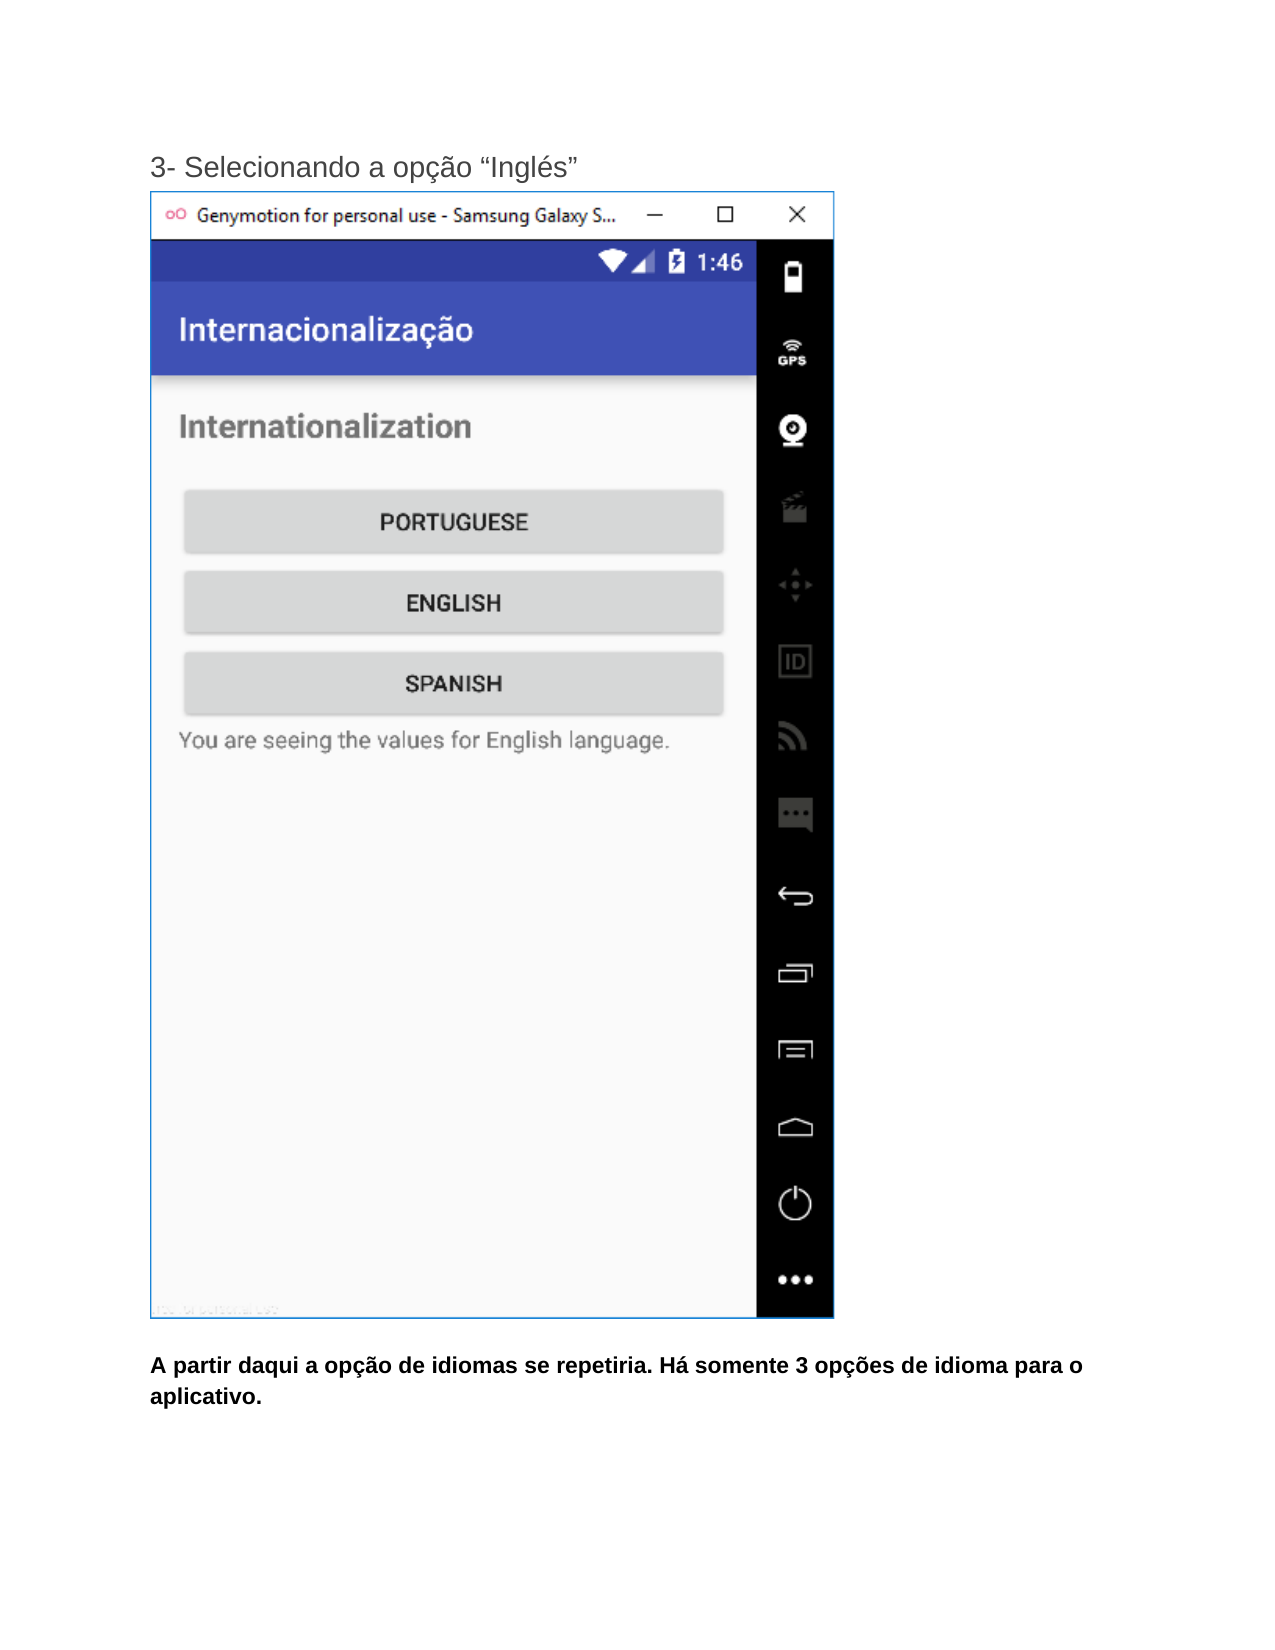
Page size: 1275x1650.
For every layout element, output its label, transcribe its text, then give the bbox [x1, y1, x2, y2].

subtitle 3- Selecionando a opção “Inglés” [150, 150, 1125, 183]
text A partir daqui a opção de idiomas se repetiria. Há somente 3 opções de idioma para o aplicativo. [150, 1352, 1125, 1409]
picture [150, 191, 835, 1319]
